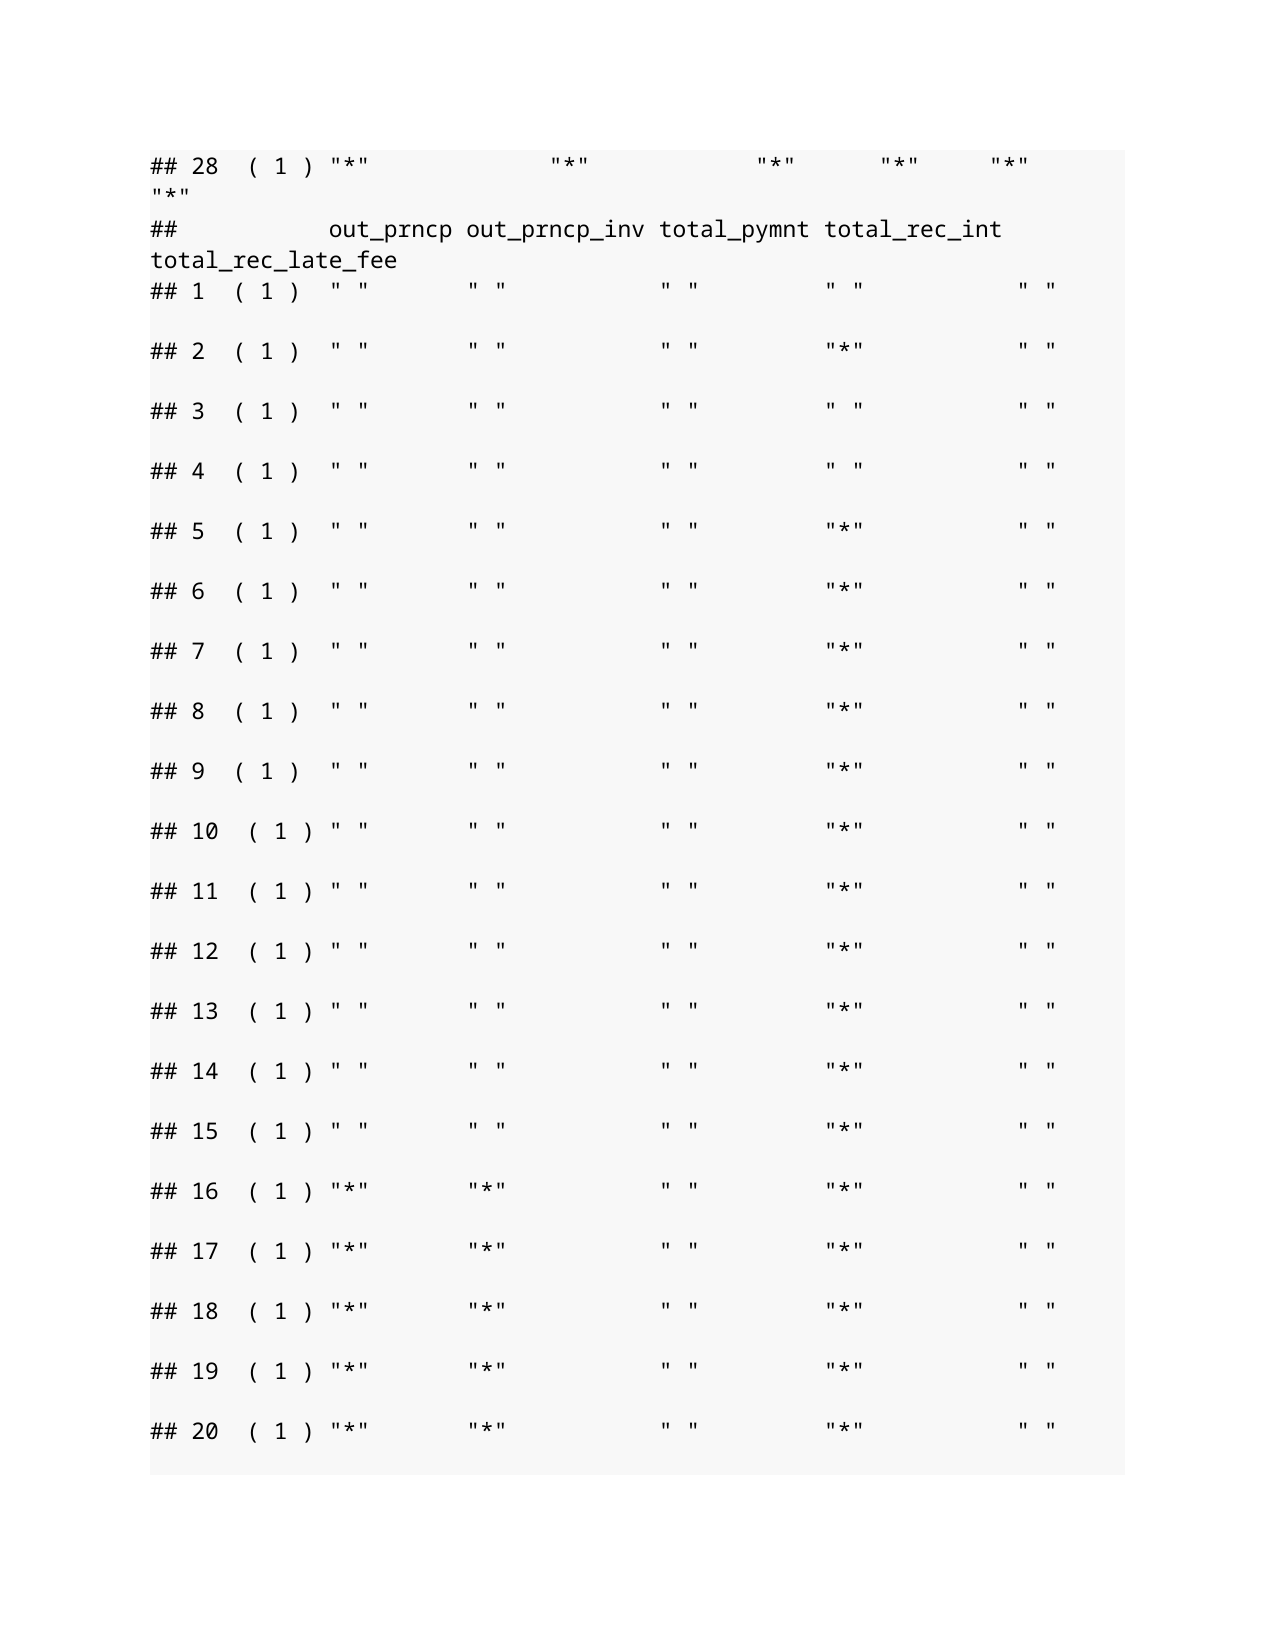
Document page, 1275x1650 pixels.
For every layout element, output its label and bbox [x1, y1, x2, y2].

text [150, 150, 1125, 1475]
